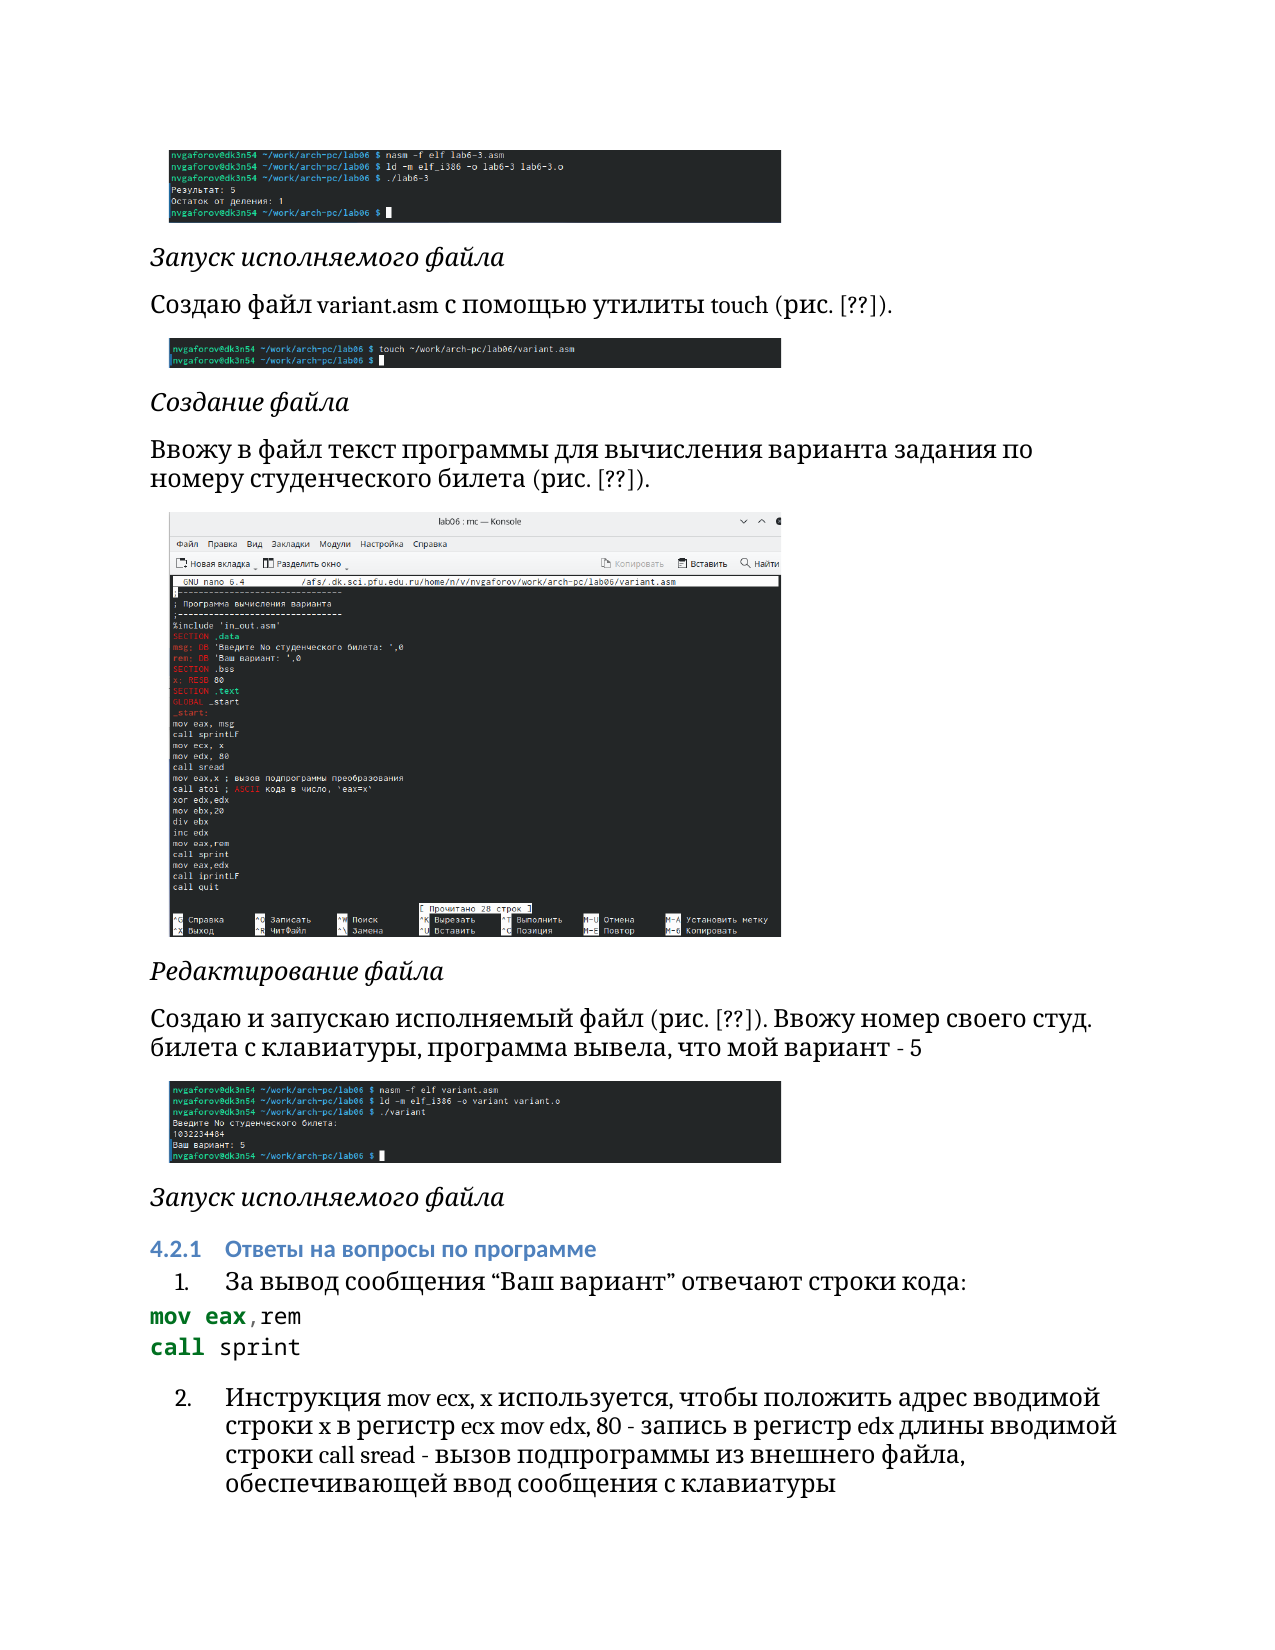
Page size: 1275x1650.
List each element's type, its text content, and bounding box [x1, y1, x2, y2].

picture [168, 512, 782, 937]
picture [168, 1081, 782, 1163]
list За вывод сообщения “Ваш вариант” отвечают строки кода: [175, 1268, 1125, 1296]
text Запуск исполняемого файла [150, 1184, 1125, 1212]
text Создание файла [150, 388, 1125, 417]
text Ввожу в файл текст программы для вычисления варианта задания по номеру студенческого билета (рис. [??]). [150, 436, 1125, 493]
text Запуск исполняемого файла [150, 244, 1125, 273]
picture [168, 338, 782, 368]
text Редактирование файла [150, 957, 1125, 986]
text Создаю и запускаю исполняемый файл (рис. [??]). Ввожу номер своего студ. билета с клавиатуры, программа вывела, что мой вариант - 5 [150, 1005, 1125, 1062]
text mov eax,rem call sprint [150, 1300, 1125, 1363]
subtitle 4.2.1 Ответы на вопросы по программе [150, 1233, 1125, 1264]
picture [168, 150, 782, 223]
list Инструкция mov ecx, x используется, чтобы положить адрес вводимой строки x в регистр ecx mov edx, 80 - запись в регистр edx длины вводимой строки call sread - вызов подпрограммы из внешнего файла, обеспечивающей ввод сообщения с клавиатуры [175, 1383, 1125, 1498]
text Создаю файл variant.asm с помощью утилиты touch (рис. [??]). [150, 291, 1125, 320]
